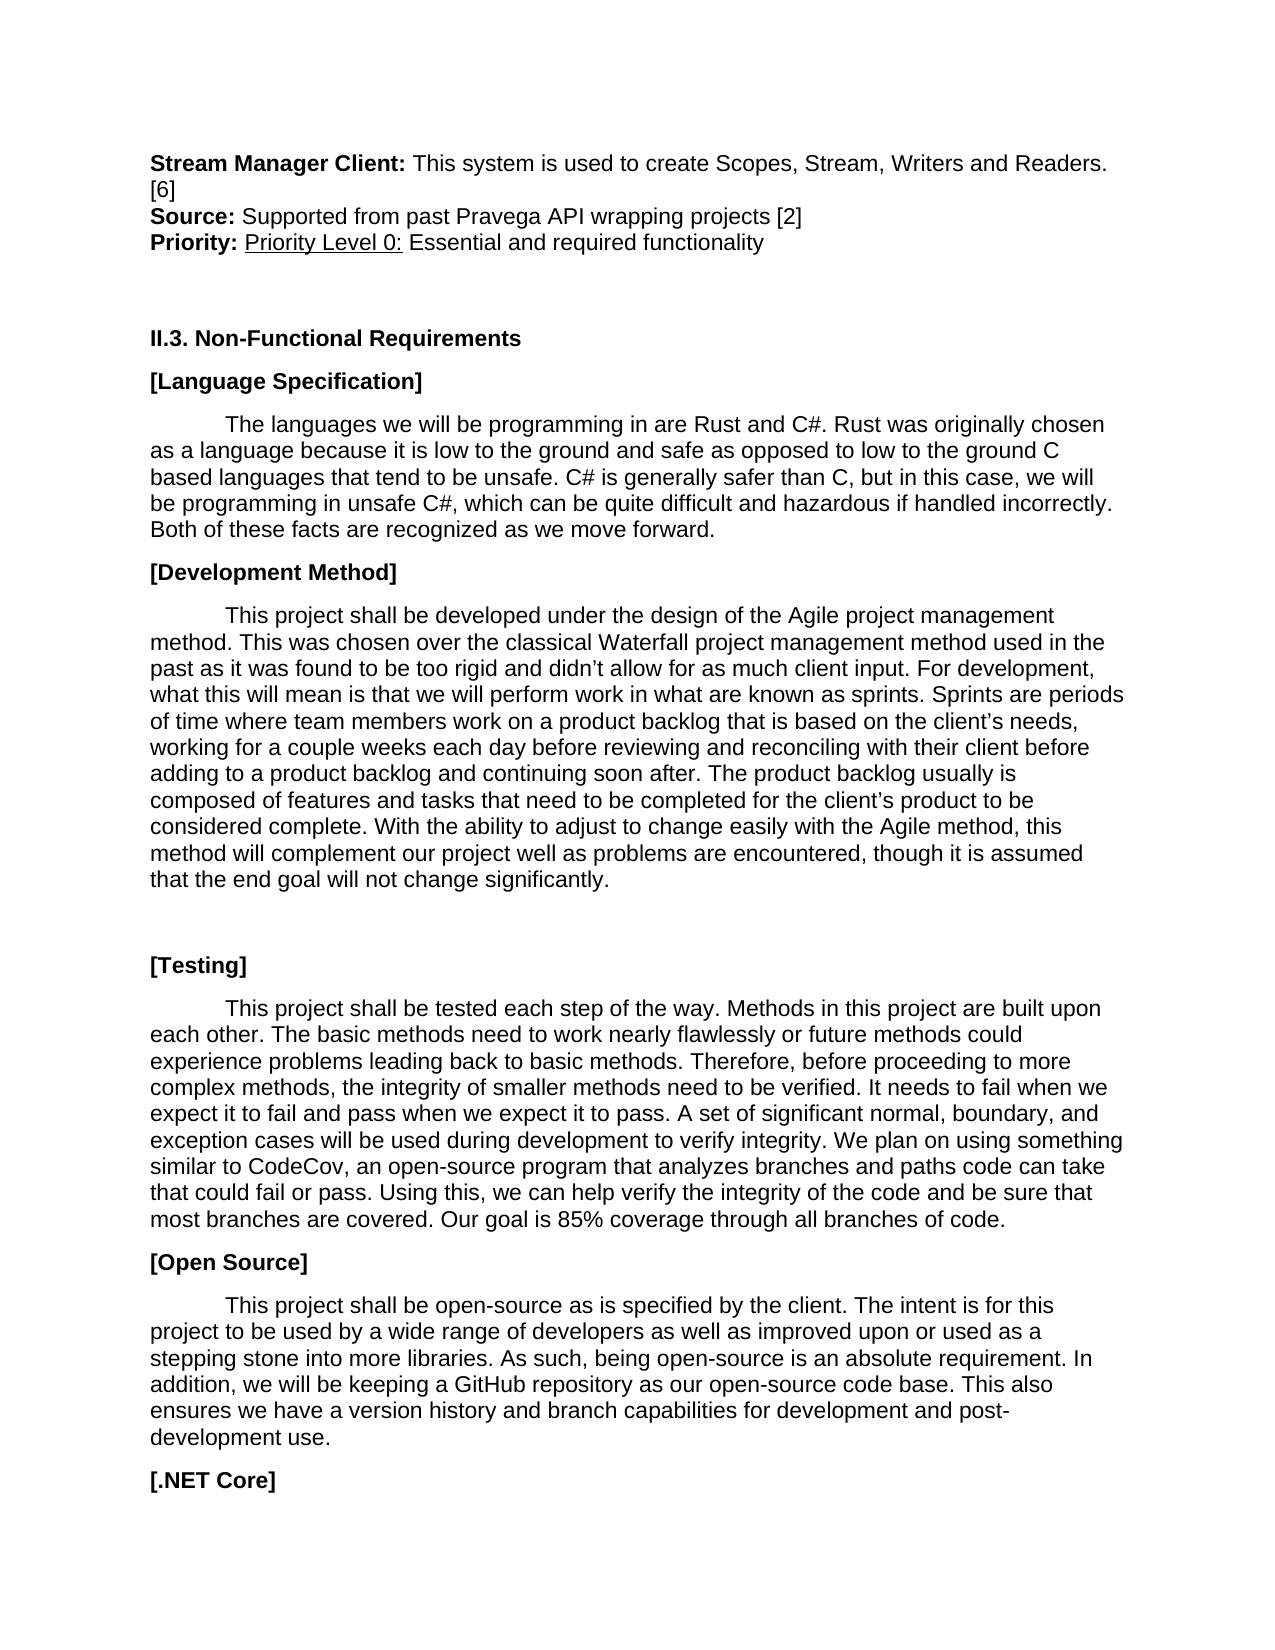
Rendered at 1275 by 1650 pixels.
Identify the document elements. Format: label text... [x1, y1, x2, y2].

text This project shall be tested each step of the way. Methods in this project are built upon each other. The basic methods need to work nearly flawlessly or future methods could experience problems leading back to basic methods. Therefore, before proceeding to more complex methods, the integrity of smaller methods need to be verified. It needs to fail when we expect it to fail and pass when we expect it to pass. A set of significant normal, boundary, and exception cases will be used during development to verify integrity. We plan on using something similar to CodeCov, an open-source program that analyzes branches and paths code can take that could fail or pass. Using this, we can help verify the integrity of the code and be sure that most branches are covered. Our goal is 85% coverage through all branches of code. [150, 995, 1125, 1232]
text The languages we will be programming in are Rust and C#. Rust was originally chosen as a language because it is low to the ground and safe as opposed to low to the ground C based languages that tend to be unsafe. C# is generally safer than C, but in this case, we will be programming in unsafe C#, which can be quite difficult and hazardous if handled incorrectly. Both of these facts are recognized as we move forward. [150, 411, 1125, 543]
text [Development Method] [150, 559, 1125, 586]
text This project shall be open-source as is specified by the client. The intent is for this project to be used by a wide range of developers as well as improved upon or used as a stepping stone into more libraries. As such, being open-source is an absolute requirement. In addition, we will be keeping a GitHub repository as our open-source code base. This also ensures we have a version history and branch capabilities for development and post-development use. [150, 1292, 1125, 1450]
text This project shall be developed under the design of the Agile project management method. This was chosen over the classical Waterfall project management method used in the past as it was found to be too rigid and didn’t allow for as much client input. For development, what this will mean is that we will perform work in what are known as sprints. Sprints are periods of time where team members work on a product backlog that is based on the client’s needs, working for a couple weeks each day before reviewing and reconciling with their client before adding to a product backlog and continuing soon after. The product backlog usually is composed of features and tasks that need to be completed for the client’s product to be considered complete. With the ability to adjust to change easily with the Agile method, this method will complement our project well as problems are encountered, though it is assumed that the end goal will not change significantly. [150, 602, 1125, 892]
text Priority: Priority Level 0: Essential and required functionality [150, 229, 1125, 255]
text [.NET Core] [150, 1467, 1125, 1493]
text II.3. Non-Functional Requirements [150, 325, 1125, 351]
text Source: Supported from past Pravega API wrapping projects [2] [150, 203, 1125, 229]
text [Open Source] [150, 1249, 1125, 1275]
text Stream Manager Client: This system is used to create Scopes, Stream, Writers and Readers.[6] [150, 150, 1125, 203]
text [Language Specification] [150, 368, 1125, 394]
text [Testing] [150, 952, 1125, 978]
